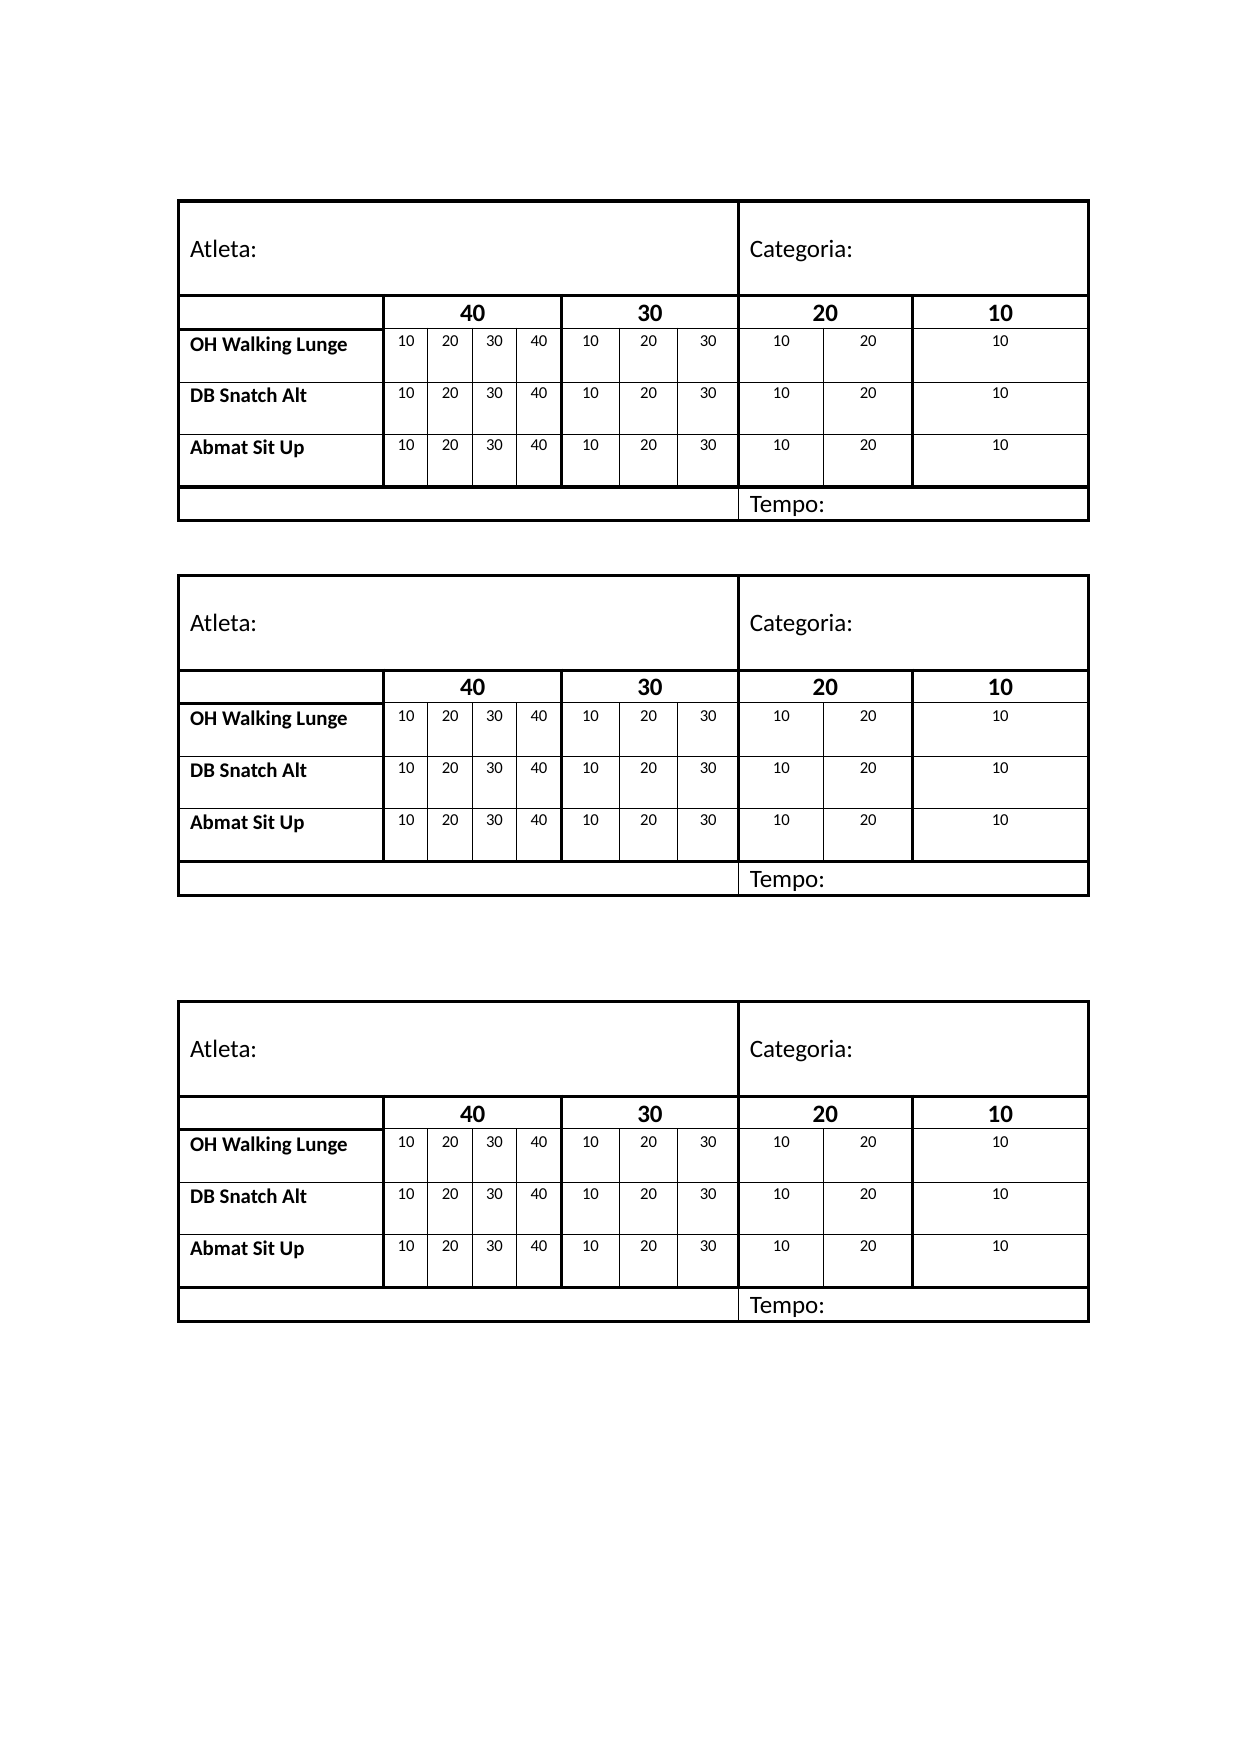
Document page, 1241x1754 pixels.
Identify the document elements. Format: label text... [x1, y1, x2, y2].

table_cell 40 [385, 1098, 560, 1128]
table_cell 10 [385, 1235, 427, 1286]
table_cell 40 [385, 672, 560, 702]
table_cell 10 [385, 1183, 427, 1234]
table_header Atleta: [180, 203, 737, 294]
table_cell OH Walking Lunge [180, 705, 382, 756]
table_cell 10 [740, 1235, 823, 1286]
table_cell 40 [385, 297, 560, 328]
table_cell 30 [473, 809, 516, 860]
table_cell [180, 863, 738, 893]
table_cell 10 [914, 297, 1087, 328]
table_cell Tempo: [739, 863, 1087, 893]
table_cell 20 [620, 435, 677, 485]
table_cell Abmat Sit Up [180, 1235, 382, 1286]
table_cell 20 [824, 1235, 911, 1286]
table_cell [180, 672, 382, 702]
table_cell 20 [824, 383, 911, 433]
table_cell 10 [914, 1183, 1087, 1234]
table_cell Tempo: [739, 489, 1087, 519]
table_cell 20 [620, 809, 677, 860]
table_cell 30 [473, 329, 516, 382]
table_cell 10 [385, 703, 427, 756]
table_cell 10 [740, 435, 823, 485]
table_cell 30 [678, 757, 737, 808]
table_cell [180, 489, 738, 519]
table_cell 10 [385, 329, 427, 382]
table_cell 10 [740, 383, 823, 433]
table_cell 20 [428, 1129, 472, 1182]
table_cell 40 [517, 757, 560, 808]
table_cell [180, 297, 382, 328]
table_header Categoria: [740, 203, 1087, 294]
table_cell 30 [678, 1235, 737, 1286]
table_cell 30 [563, 672, 737, 702]
table_cell 10 [385, 1129, 427, 1182]
table_cell 10 [914, 809, 1087, 860]
table_cell OH Walking Lunge [180, 1131, 382, 1182]
table_cell 10 [740, 329, 823, 382]
table_cell 20 [824, 435, 911, 485]
table_cell 10 [563, 1129, 619, 1182]
table_cell 20 [620, 329, 677, 382]
table_cell 40 [517, 383, 560, 433]
table_cell 20 [428, 809, 472, 860]
table_cell 10 [914, 672, 1087, 702]
table_cell 40 [517, 1183, 560, 1234]
table_cell 20 [428, 329, 472, 382]
table_cell 10 [563, 329, 619, 382]
table_header Atleta: [180, 1003, 737, 1094]
table_cell Abmat Sit Up [180, 435, 382, 485]
table_cell 20 [740, 672, 911, 702]
table_cell Abmat Sit Up [180, 809, 382, 860]
table_cell 40 [517, 809, 560, 860]
table_cell 20 [428, 1183, 472, 1234]
table_header Categoria: [740, 577, 1087, 668]
table_cell 10 [914, 1129, 1087, 1182]
table_cell Tempo: [739, 1289, 1087, 1319]
table_cell 30 [473, 1183, 516, 1234]
table_cell 10 [914, 703, 1087, 756]
table_cell 30 [473, 1235, 516, 1286]
table_cell DB Snatch Alt [180, 1183, 382, 1234]
table_cell 10 [914, 329, 1087, 382]
table_cell 10 [385, 383, 427, 433]
table_cell DB Snatch Alt [180, 383, 382, 433]
table_cell 10 [385, 435, 427, 485]
table_cell 40 [517, 1129, 560, 1182]
table_cell 30 [678, 1129, 737, 1182]
table_cell 20 [824, 703, 911, 756]
table_cell 10 [563, 757, 619, 808]
table_cell 10 [563, 435, 619, 485]
table_cell 20 [620, 703, 677, 756]
table_cell OH Walking Lunge [180, 331, 382, 382]
table_cell 20 [740, 297, 911, 328]
table_cell 30 [473, 435, 516, 485]
table_cell 20 [824, 757, 911, 808]
table_cell 20 [824, 329, 911, 382]
table_cell 10 [563, 703, 619, 756]
table_cell 30 [678, 703, 737, 756]
table_cell 30 [563, 1098, 737, 1128]
table_cell 10 [563, 383, 619, 433]
table_cell 10 [740, 757, 823, 808]
table_cell 20 [824, 1129, 911, 1182]
table_cell 20 [428, 757, 472, 808]
table_cell 30 [678, 435, 737, 485]
table_cell 30 [473, 1129, 516, 1182]
table_cell 30 [473, 383, 516, 433]
table_cell 20 [620, 1235, 677, 1286]
table_cell [180, 1289, 738, 1319]
table_cell 10 [740, 703, 823, 756]
table_cell 30 [473, 757, 516, 808]
table_cell 20 [428, 703, 472, 756]
table_cell DB Snatch Alt [180, 757, 382, 808]
table_cell 20 [620, 383, 677, 433]
table_cell 30 [563, 297, 737, 328]
table_cell 10 [740, 809, 823, 860]
table_cell 20 [428, 383, 472, 433]
table_cell 20 [428, 1235, 472, 1286]
table_cell 10 [385, 757, 427, 808]
table_cell 40 [517, 329, 560, 382]
table_cell 10 [914, 383, 1087, 433]
table_header Categoria: [740, 1003, 1087, 1094]
table_cell 10 [385, 809, 427, 860]
table_cell 30 [678, 329, 737, 382]
table_cell 20 [620, 757, 677, 808]
table_cell 40 [517, 435, 560, 485]
table_cell 20 [824, 809, 911, 860]
table_cell 20 [824, 1183, 911, 1234]
table_cell 30 [678, 809, 737, 860]
table_cell 30 [678, 383, 737, 433]
table_cell 10 [563, 809, 619, 860]
table_cell 20 [428, 435, 472, 485]
table_cell 10 [740, 1129, 823, 1182]
table_header Atleta: [180, 577, 737, 668]
table_cell 10 [740, 1183, 823, 1234]
table_cell 40 [517, 1235, 560, 1286]
table_cell 20 [620, 1129, 677, 1182]
table_cell 10 [914, 757, 1087, 808]
table_cell 40 [517, 703, 560, 756]
table_cell 20 [620, 1183, 677, 1234]
table_cell 10 [563, 1183, 619, 1234]
table_cell 20 [740, 1098, 911, 1128]
table_cell 10 [563, 1235, 619, 1286]
table_cell [180, 1098, 382, 1128]
table_cell 10 [914, 435, 1087, 485]
table_cell 30 [473, 703, 516, 756]
table_cell 10 [914, 1098, 1087, 1128]
table_cell 30 [678, 1183, 737, 1234]
table_cell 10 [914, 1235, 1087, 1286]
